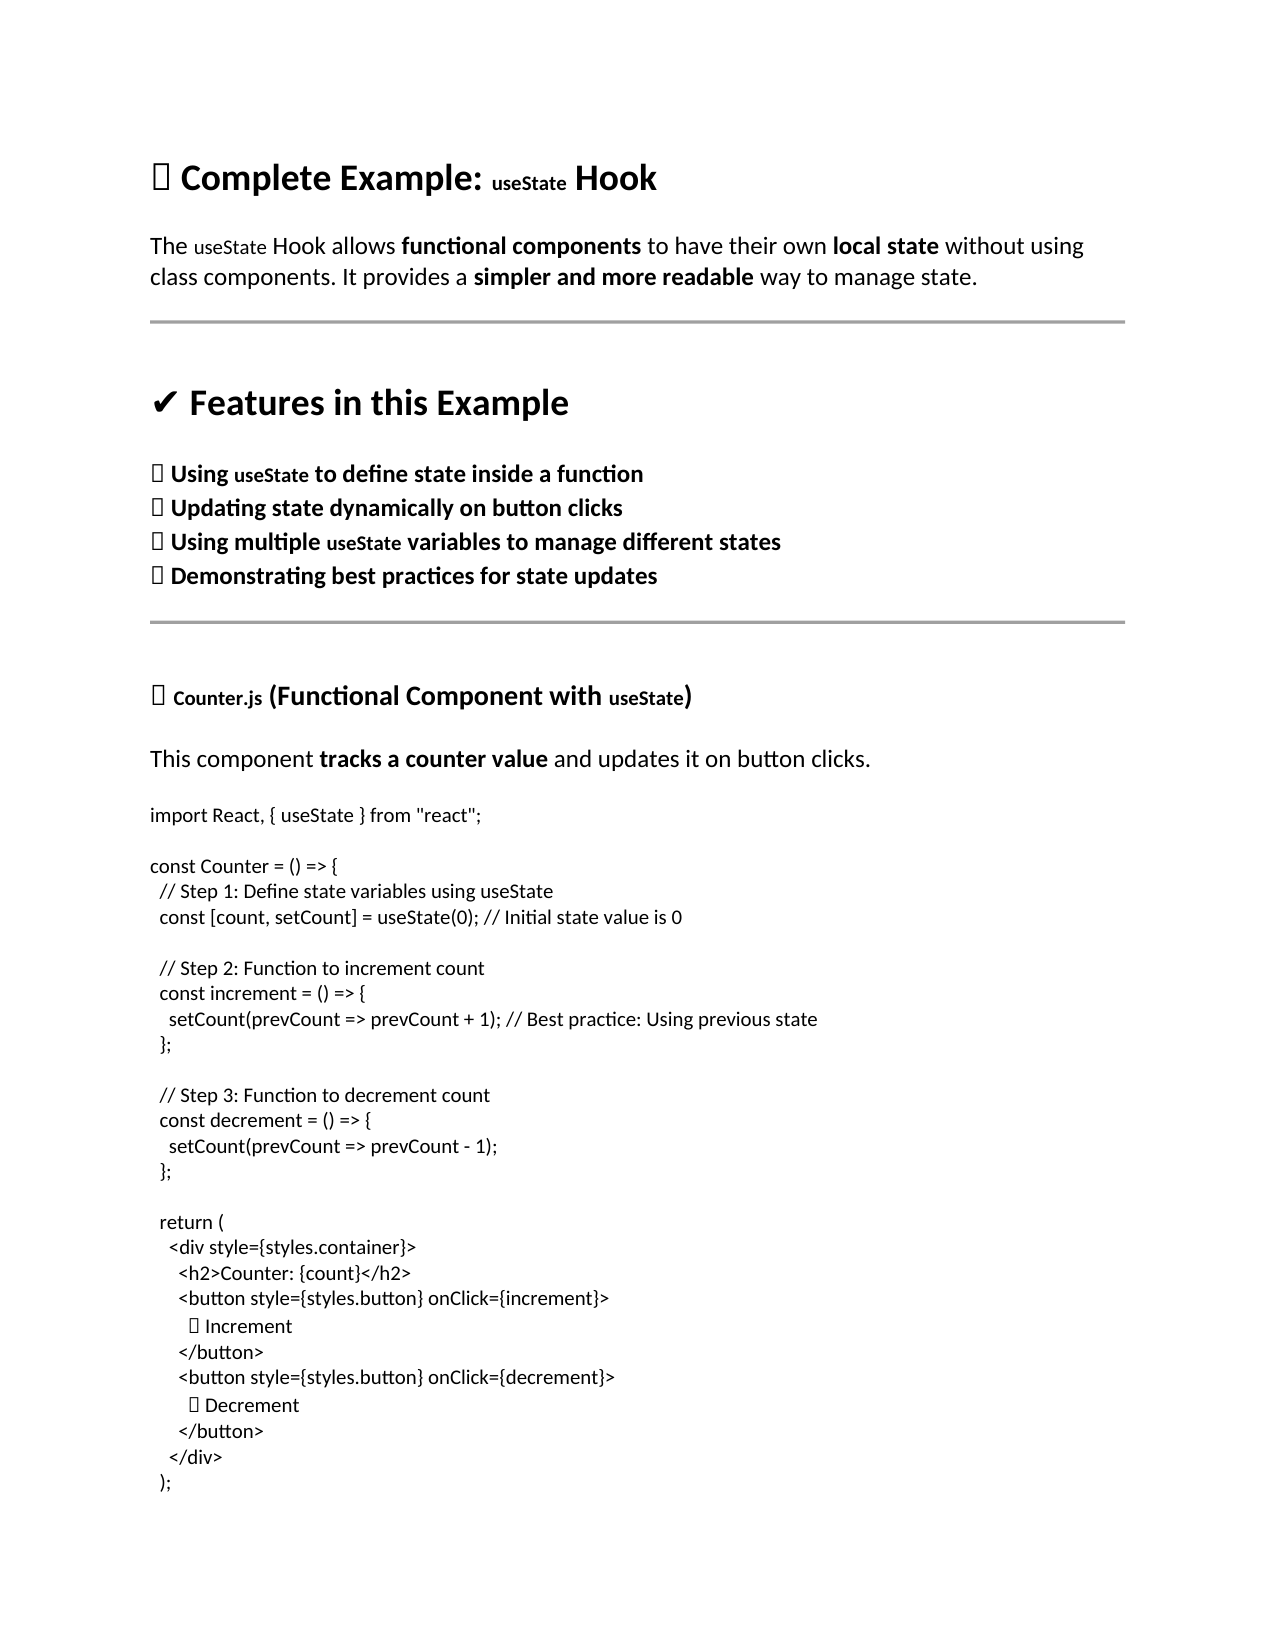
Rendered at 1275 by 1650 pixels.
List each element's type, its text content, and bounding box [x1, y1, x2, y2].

text return ( [150, 1209, 1125, 1234]
text setCount(prevCount => prevCount - 1); [150, 1133, 1125, 1158]
text <div style={styles.container}> [150, 1234, 1125, 1260]
text </button> [150, 1339, 1125, 1364]
text </div> [150, 1444, 1125, 1469]
text import React, { useState } from "react"; [150, 802, 1125, 828]
text // Step 1: Define state variables using useState [150, 879, 1125, 904]
text ✔️ Features in this Example [150, 375, 1125, 426]
text ); [150, 1469, 1125, 1495]
text 📌 Complete Example: useState Hook [150, 150, 1125, 201]
text The useState Hook allows functional components to have their own local state without using class components. It provides a simpler and more readable way to manage state. [150, 230, 1125, 291]
text // Step 2: Function to increment count [150, 955, 1125, 980]
text </button> [150, 1418, 1125, 1444]
text 📝 Counter.js (Functional Component with useState) [150, 675, 1125, 713]
text ➕ Increment [150, 1311, 1125, 1339]
text // Step 3: Function to decrement count [150, 1082, 1125, 1107]
text const [count, setCount] = useState(0); // Initial state value is 0 [150, 904, 1125, 929]
text }; [150, 1031, 1125, 1057]
text const Counter = () => { [150, 853, 1125, 879]
text <h2>Counter: {count}</h2> [150, 1260, 1125, 1285]
text setCount(prevCount => prevCount + 1); // Best practice: Using previous state [150, 1006, 1125, 1031]
text <button style={styles.button} onClick={increment}> [150, 1285, 1125, 1311]
text This component tracks a counter value and updates it on button clicks. [150, 743, 1125, 773]
text <button style={styles.button} onClick={decrement}> [150, 1364, 1125, 1390]
text ➖ Decrement [150, 1390, 1125, 1418]
text const decrement = () => { [150, 1107, 1125, 1133]
text ✅ Using useState to define state inside a function ✅ Updating state dynamically on button clicks ✅ Using multiple useState variables to manage different states ✅ Demonstrating best practices for state updates [150, 455, 1125, 591]
text const increment = () => { [150, 980, 1125, 1006]
text }; [150, 1158, 1125, 1184]
